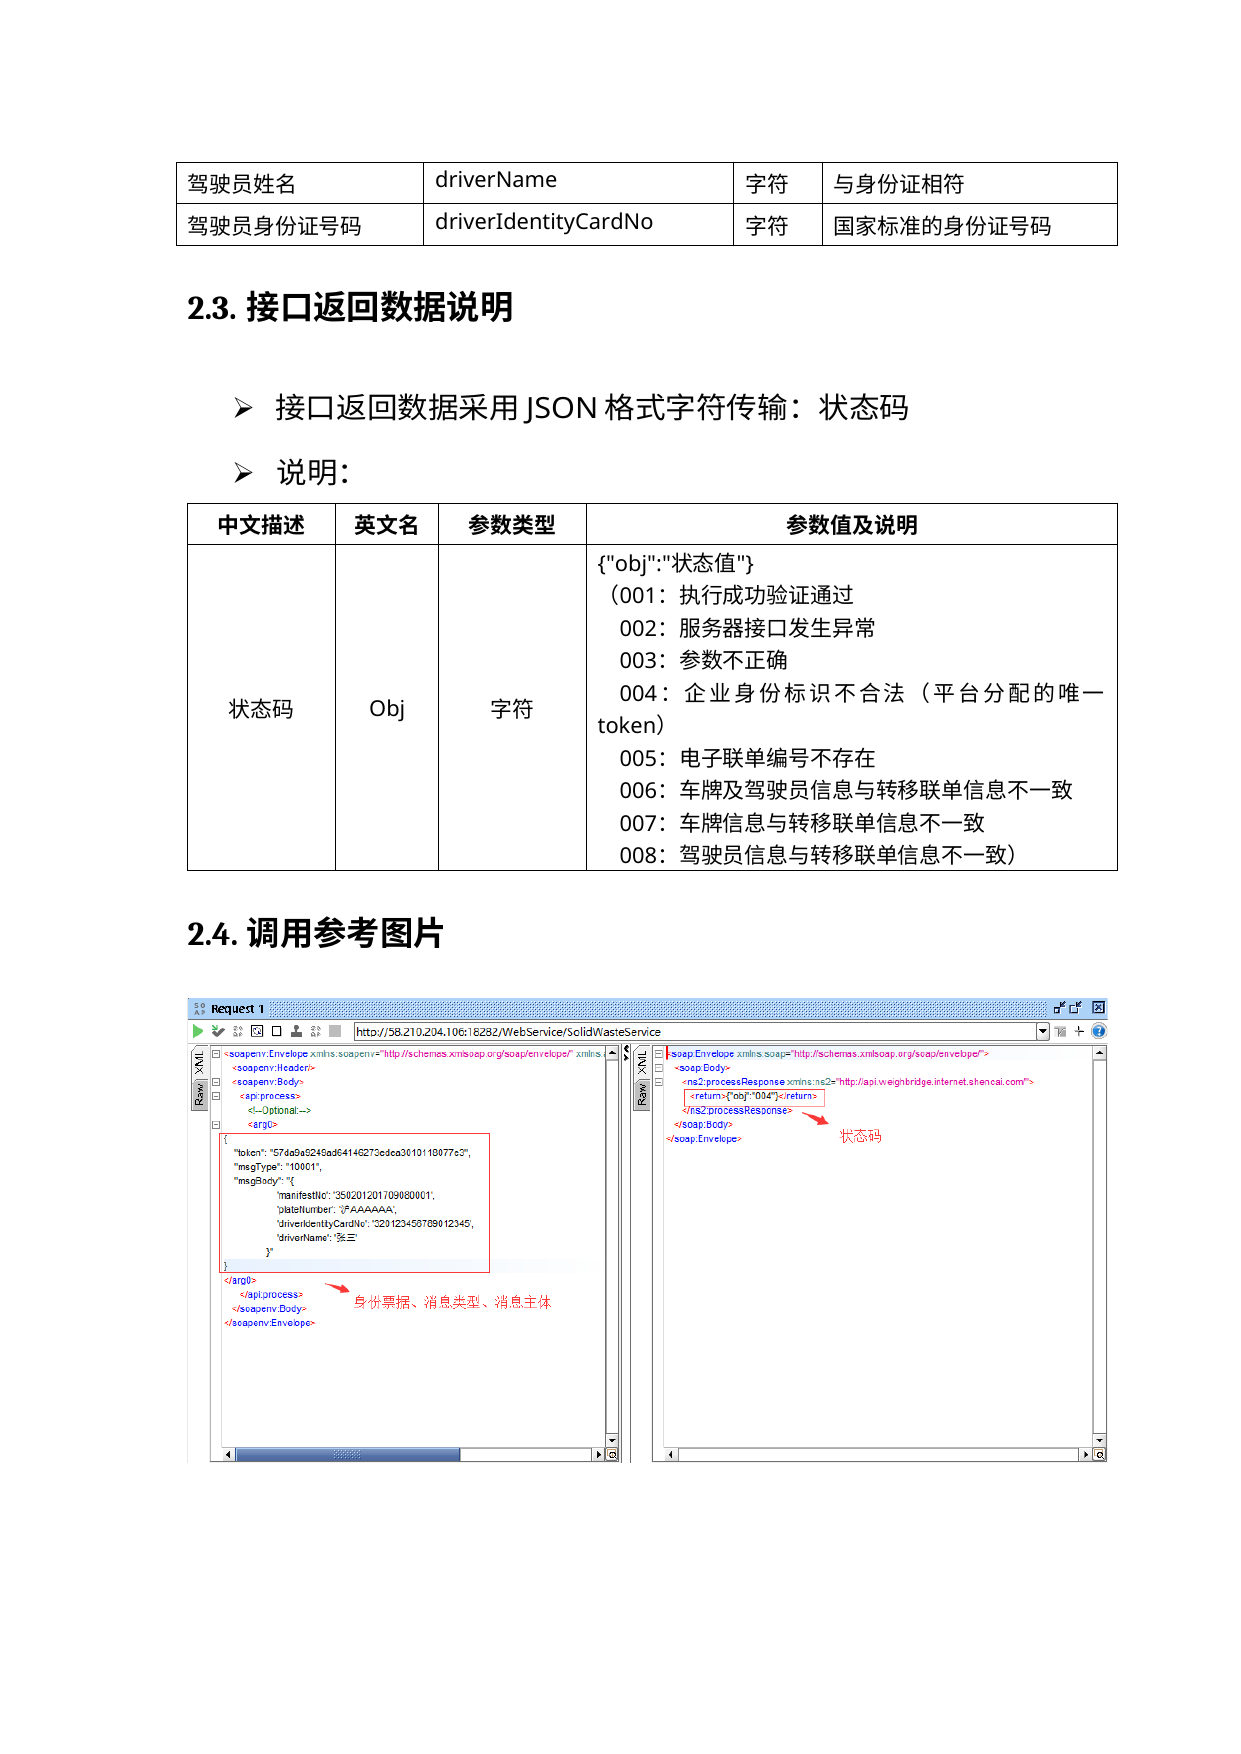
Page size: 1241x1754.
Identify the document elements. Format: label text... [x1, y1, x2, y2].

list 接口返回数据采用JSON格式字符传输：状态码 [187, 373, 1107, 438]
table_header 参数值及说明 [587, 504, 1117, 544]
subtitle 调用参考图片 [187, 898, 1107, 963]
table_cell 字符 [734, 204, 822, 245]
table_cell driverName [424, 163, 733, 203]
table_cell driverIdentityCardNo [424, 204, 733, 245]
table_cell Obj [336, 545, 438, 870]
table_cell 驾驶员身份证号码 [177, 204, 423, 245]
table_cell 状态码 [188, 545, 335, 870]
picture [187, 998, 1108, 1463]
table_cell {"obj":"状态值"} （001：执行成功验证通过 002：服务器接口发生异常 003：参数不正确 004：企业身份标识不合法（平台分配的唯一token） 005：电子联单编号不存在 006：车牌及驾驶员信息与转移联单信息不一致 007：车牌信息与转移联单信息不一致 008：驾驶员信息与转移联单信息不一致） [587, 545, 1117, 870]
subtitle 接口返回数据说明 [187, 273, 1107, 338]
list 说明： [232, 438, 1107, 503]
table_cell 字符 [439, 545, 586, 870]
table_cell 字符 [734, 163, 822, 203]
table_cell 国家标准的身份证号码 [823, 204, 1117, 245]
table_header 参数类型 [439, 504, 586, 544]
table_cell 与身份证相符 [823, 163, 1117, 203]
table_cell 驾驶员姓名 [177, 163, 423, 203]
table_header 英文名 [336, 504, 438, 544]
table_header 中文描述 [188, 504, 335, 544]
